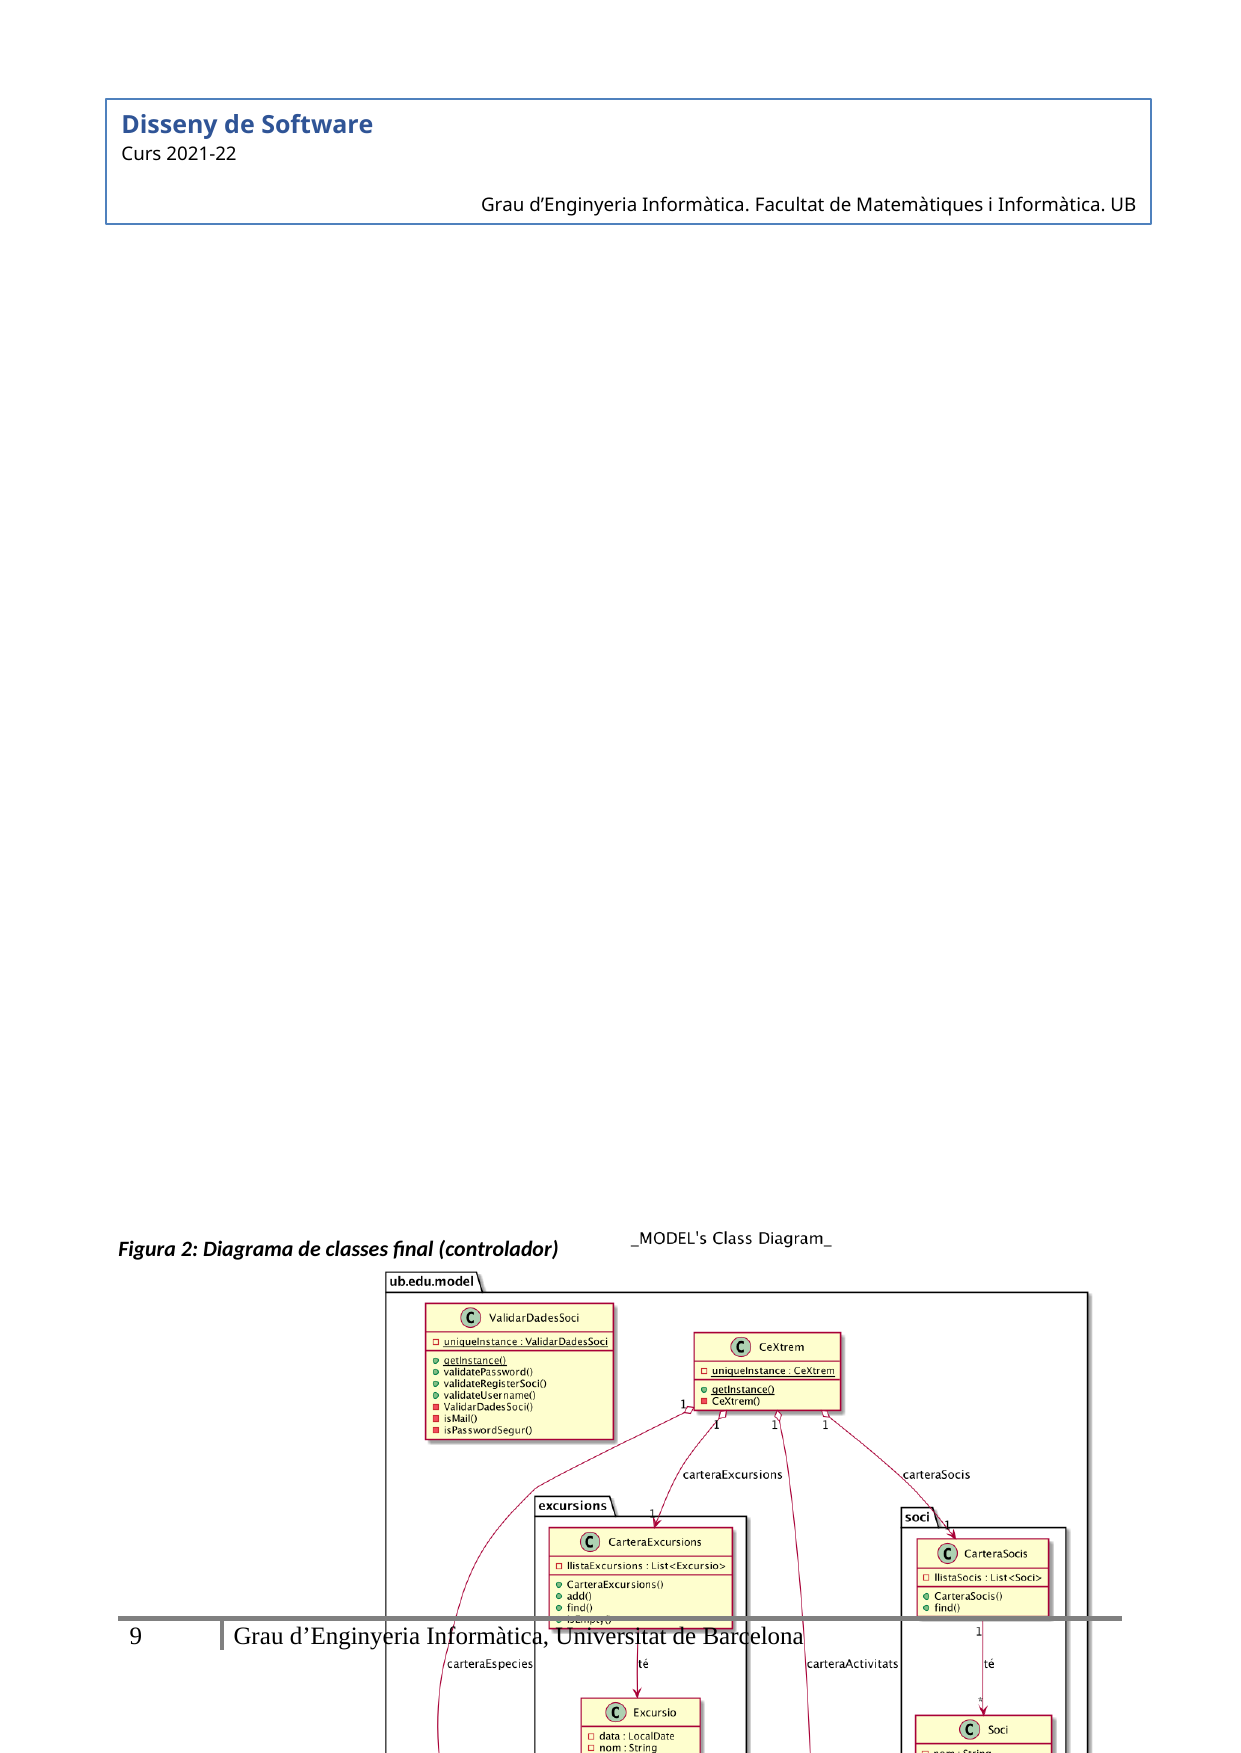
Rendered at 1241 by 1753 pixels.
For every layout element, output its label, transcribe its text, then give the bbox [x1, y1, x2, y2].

picture [372, 1621, 1101, 1753]
picture [372, 1286, 1101, 1292]
picture [372, 1319, 1101, 1616]
text Figura 2: Diagrama de classes final (controlador) [118, 1292, 1122, 1319]
